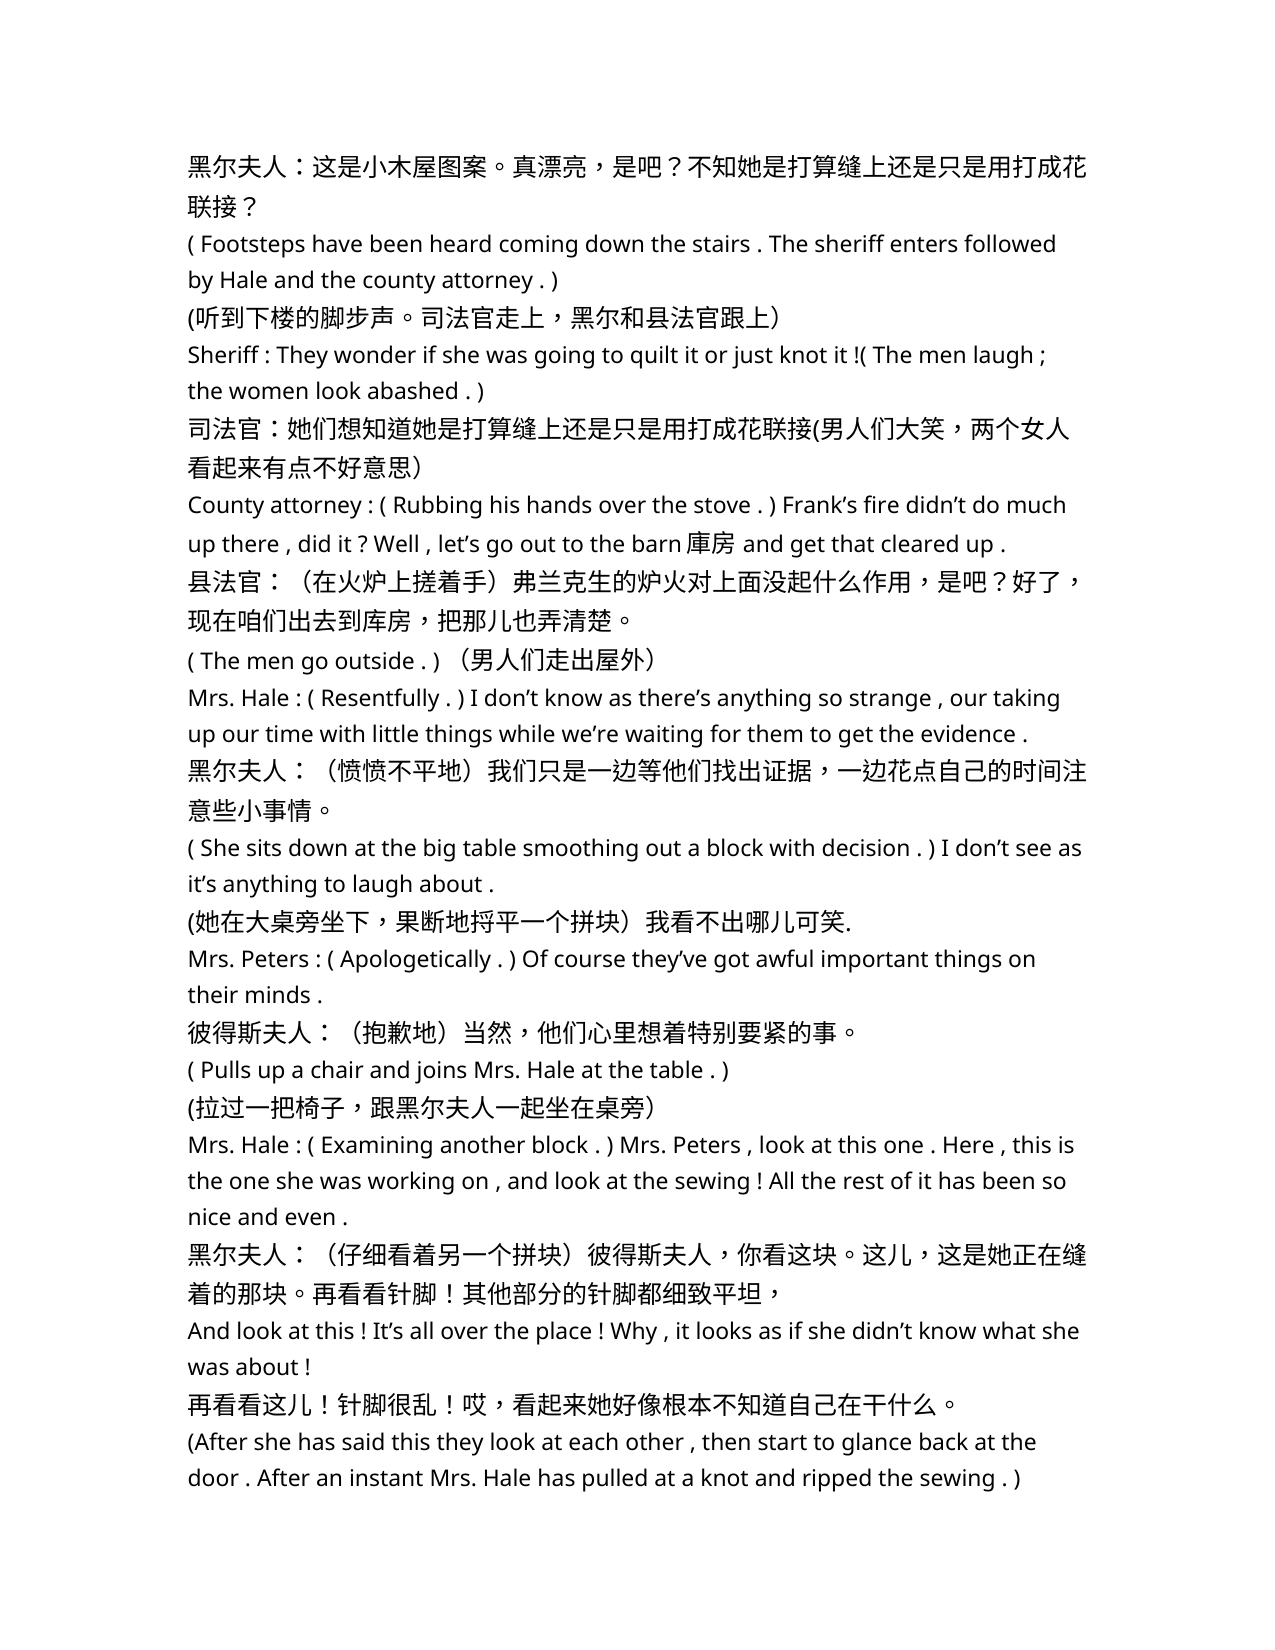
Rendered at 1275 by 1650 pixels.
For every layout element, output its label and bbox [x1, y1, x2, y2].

text [187, 150, 1087, 1493]
